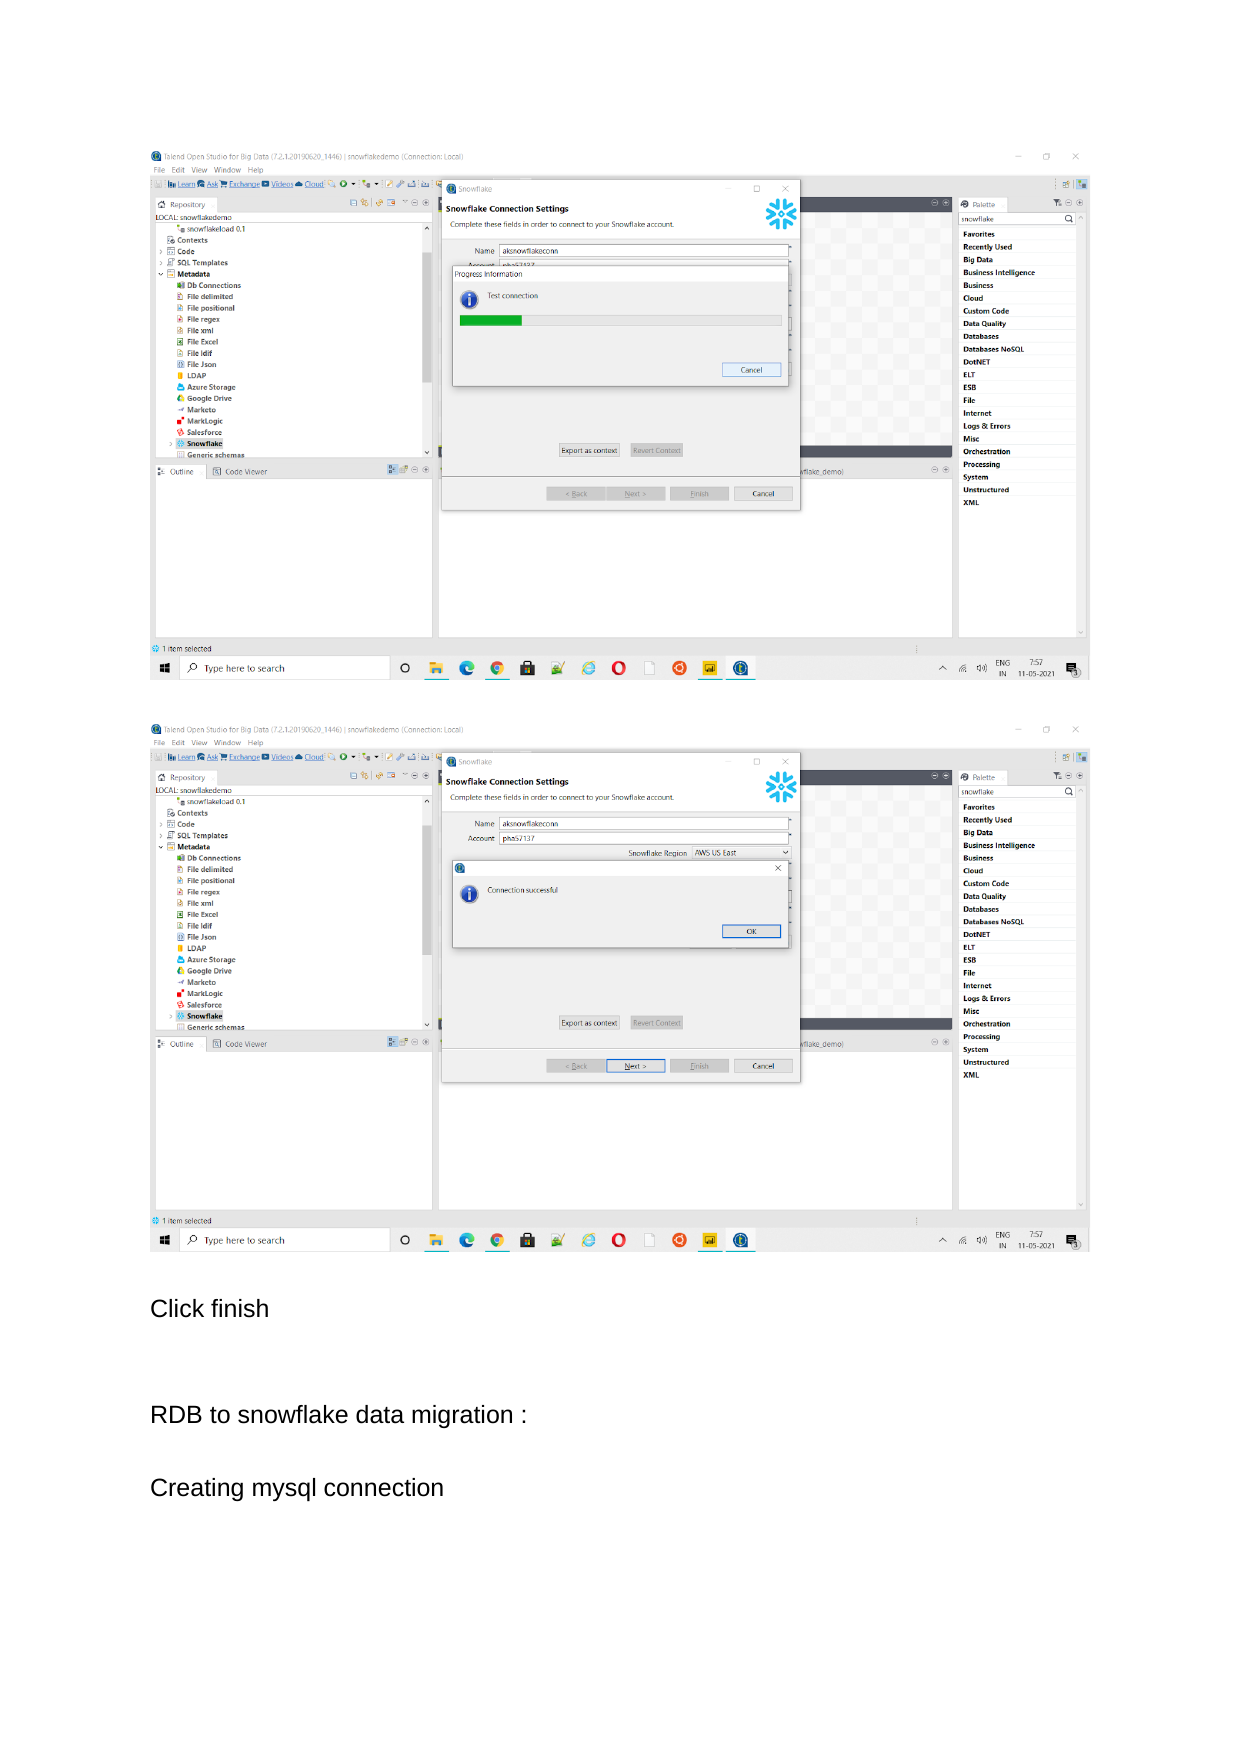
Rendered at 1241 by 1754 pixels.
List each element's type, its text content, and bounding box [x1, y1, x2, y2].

text Click finish [150, 1294, 1198, 1323]
picture [150, 722, 1091, 1252]
picture [150, 150, 1091, 680]
text Creating mysql connection [150, 1473, 1198, 1501]
text RDB to snowflake data migration : [150, 1400, 1198, 1429]
